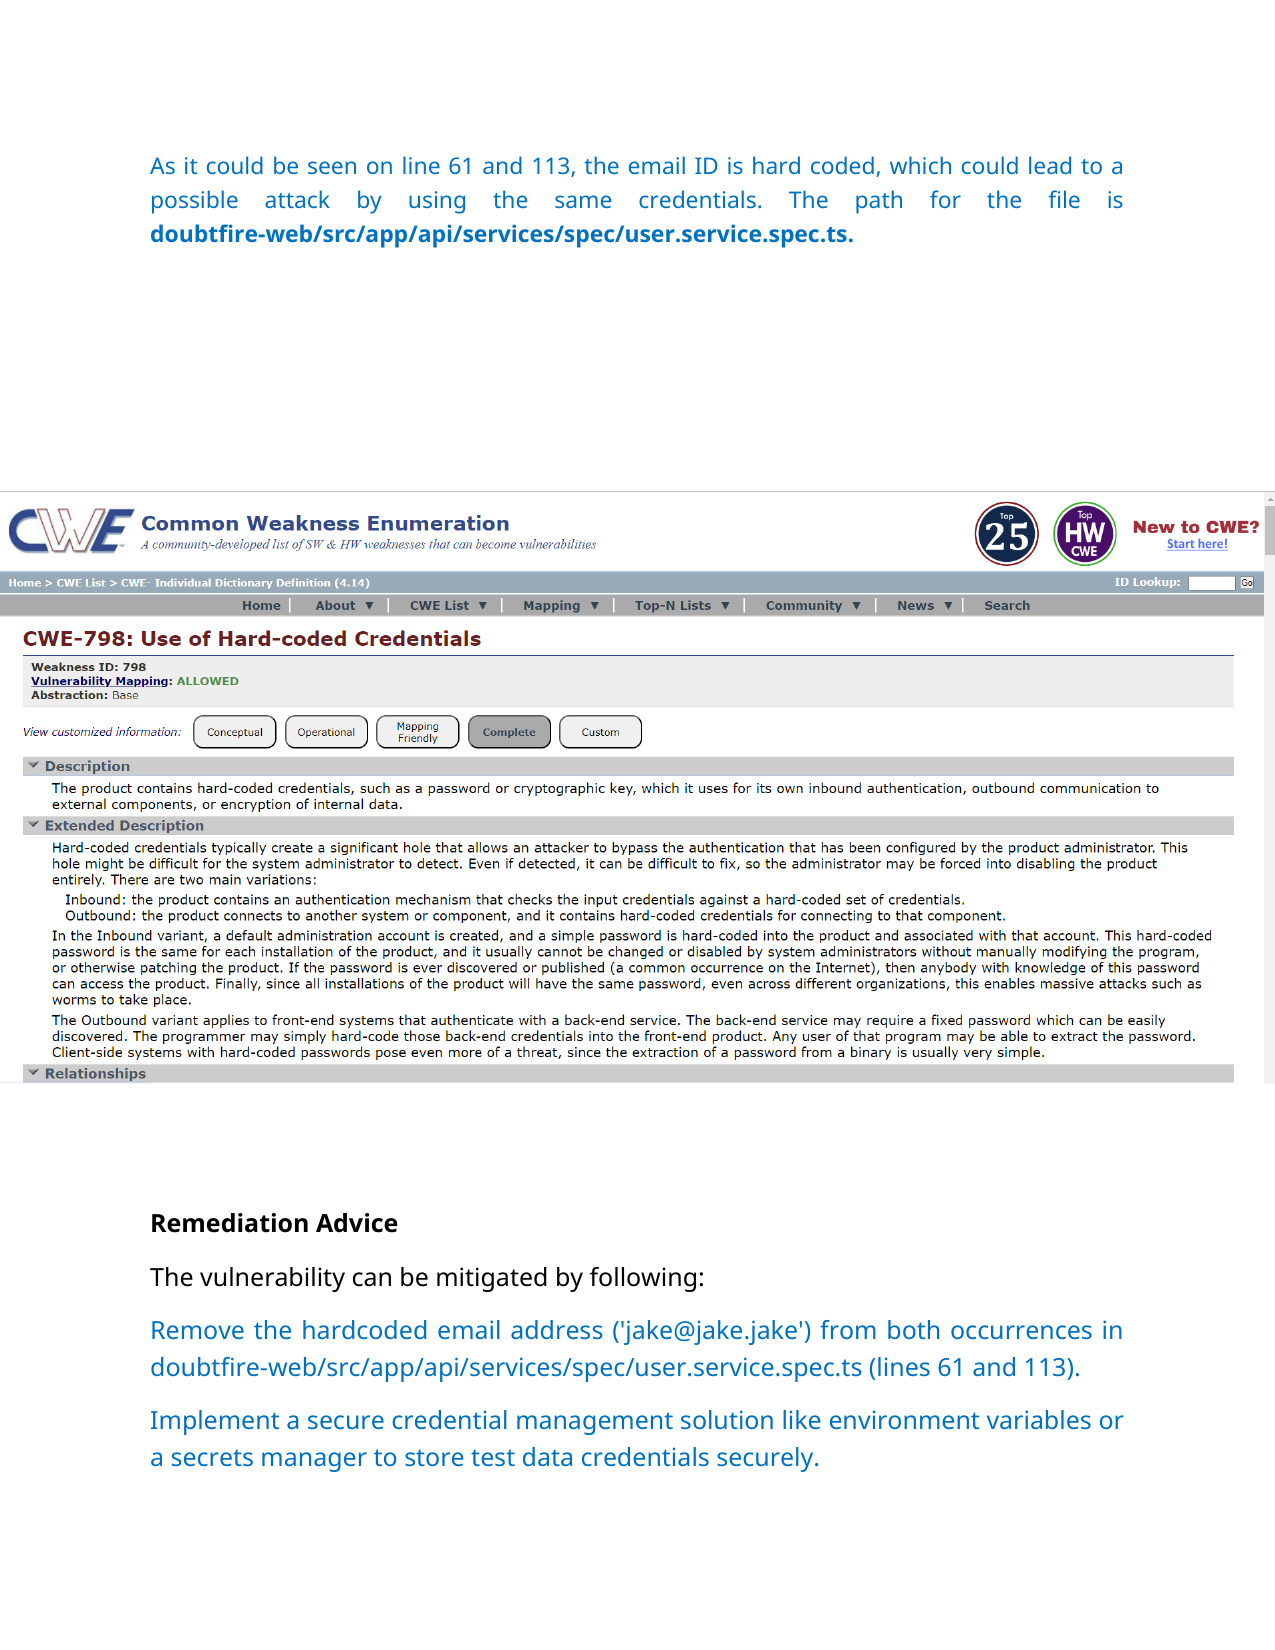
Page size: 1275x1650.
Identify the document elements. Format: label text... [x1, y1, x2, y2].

text Remove the hardcoded email address ('jake@jake.jake') from both occurrences in doubtfire-web/src/app/api/services/spec/user.service.spec.ts (lines 61 and 113). [150, 1313, 1125, 1383]
text The vulnerability can be mitigated by following: [150, 1259, 1125, 1293]
picture [0, 491, 1275, 1084]
text Remediation Advice [150, 1206, 1125, 1240]
text Implement a secure credential management solution like environment variables or a secrets manager to store test data credentials securely. [150, 1403, 1125, 1474]
text As it could be seen on line 61 and 113, the email ID is hard coded, which could lead to a possible attack by using the same credentials. The path for the file is doubtfire-web/src/app/api/services/spec/user.service.spec.ts. [150, 150, 1125, 249]
